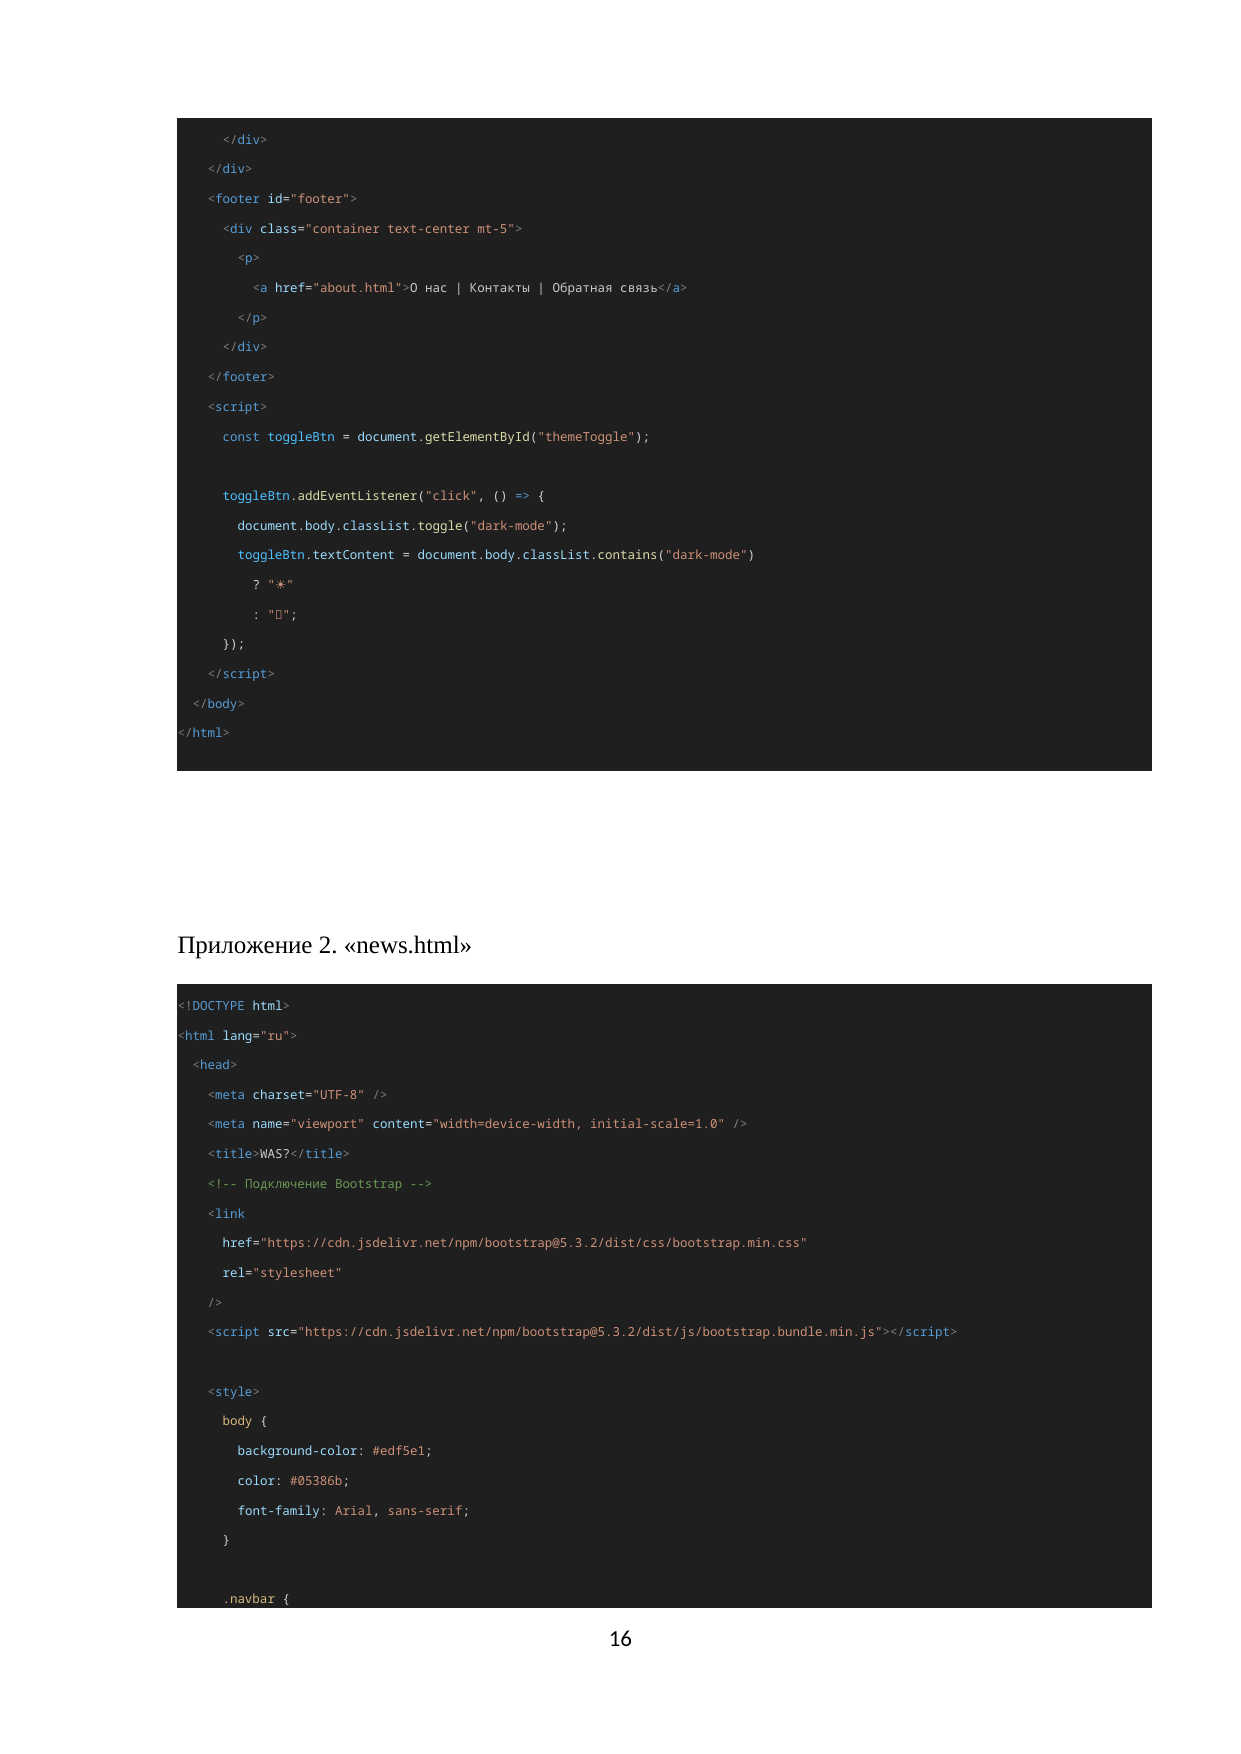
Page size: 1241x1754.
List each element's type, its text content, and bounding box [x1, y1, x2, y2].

text <meta name="viewport" content="width=device-width, initial-scale=1.0" /> [177, 1103, 1152, 1133]
text <style> [177, 1370, 1152, 1400]
text href="https://cdn.jsdelivr.net/npm/bootstrap@5.3.2/dist/css/bootstrap.min.css" [177, 1222, 1152, 1251]
text Приложение 2. «news.html» [177, 930, 1152, 959]
text color: #05386b; [177, 1459, 1152, 1489]
text }); [177, 623, 1152, 652]
text </p> [177, 296, 1152, 326]
text </script> [177, 652, 1152, 682]
text <script> [177, 385, 1152, 415]
text <!DOCTYPE html> [177, 984, 1152, 1014]
text <html lang="ru"> [177, 1014, 1152, 1044]
text <!-- Подключение Bootstrap --> [177, 1162, 1152, 1192]
text <title>WAS?</title> [177, 1133, 1152, 1162]
text </footer> [177, 356, 1152, 385]
text </div> [177, 148, 1152, 177]
text const toggleBtn = document.getElementById("themeToggle"); [177, 415, 1152, 445]
text <link [177, 1192, 1152, 1222]
text <script src="https://cdn.jsdelivr.net/npm/bootstrap@5.3.2/dist/js/bootstrap.bundle.min.js"></script> [177, 1311, 1152, 1341]
text </div> [177, 118, 1152, 148]
text <div class="container text-center mt-5"> [177, 207, 1152, 237]
text .navbar { [177, 1578, 1152, 1608]
text </div> [177, 326, 1152, 356]
text <head> [177, 1044, 1152, 1073]
text </html> [177, 712, 1152, 742]
text background-color: #edf5e1; [177, 1429, 1152, 1459]
text <p> [177, 237, 1152, 267]
text font-family: Arial, sans-serif; [177, 1489, 1152, 1519]
text <footer id="footer"> [177, 177, 1152, 207]
text rel="stylesheet" [177, 1251, 1152, 1281]
text } [177, 1519, 1152, 1548]
text body { [177, 1400, 1152, 1429]
text /> [177, 1281, 1152, 1311]
text <a href="about.html">О нас | Контакты | Обратная связь</a> [177, 267, 1152, 296]
text document.body.classList.toggle("dark-mode"); [177, 504, 1152, 534]
text <meta charset="UTF-8" /> [177, 1073, 1152, 1103]
text : "🌙"; [177, 593, 1152, 623]
text ? "☀️" [177, 563, 1152, 593]
text </body> [177, 682, 1152, 712]
text toggleBtn.addEventListener("click", () => { [177, 474, 1152, 504]
text toggleBtn.textContent = document.body.classList.contains("dark-mode") [177, 534, 1152, 563]
